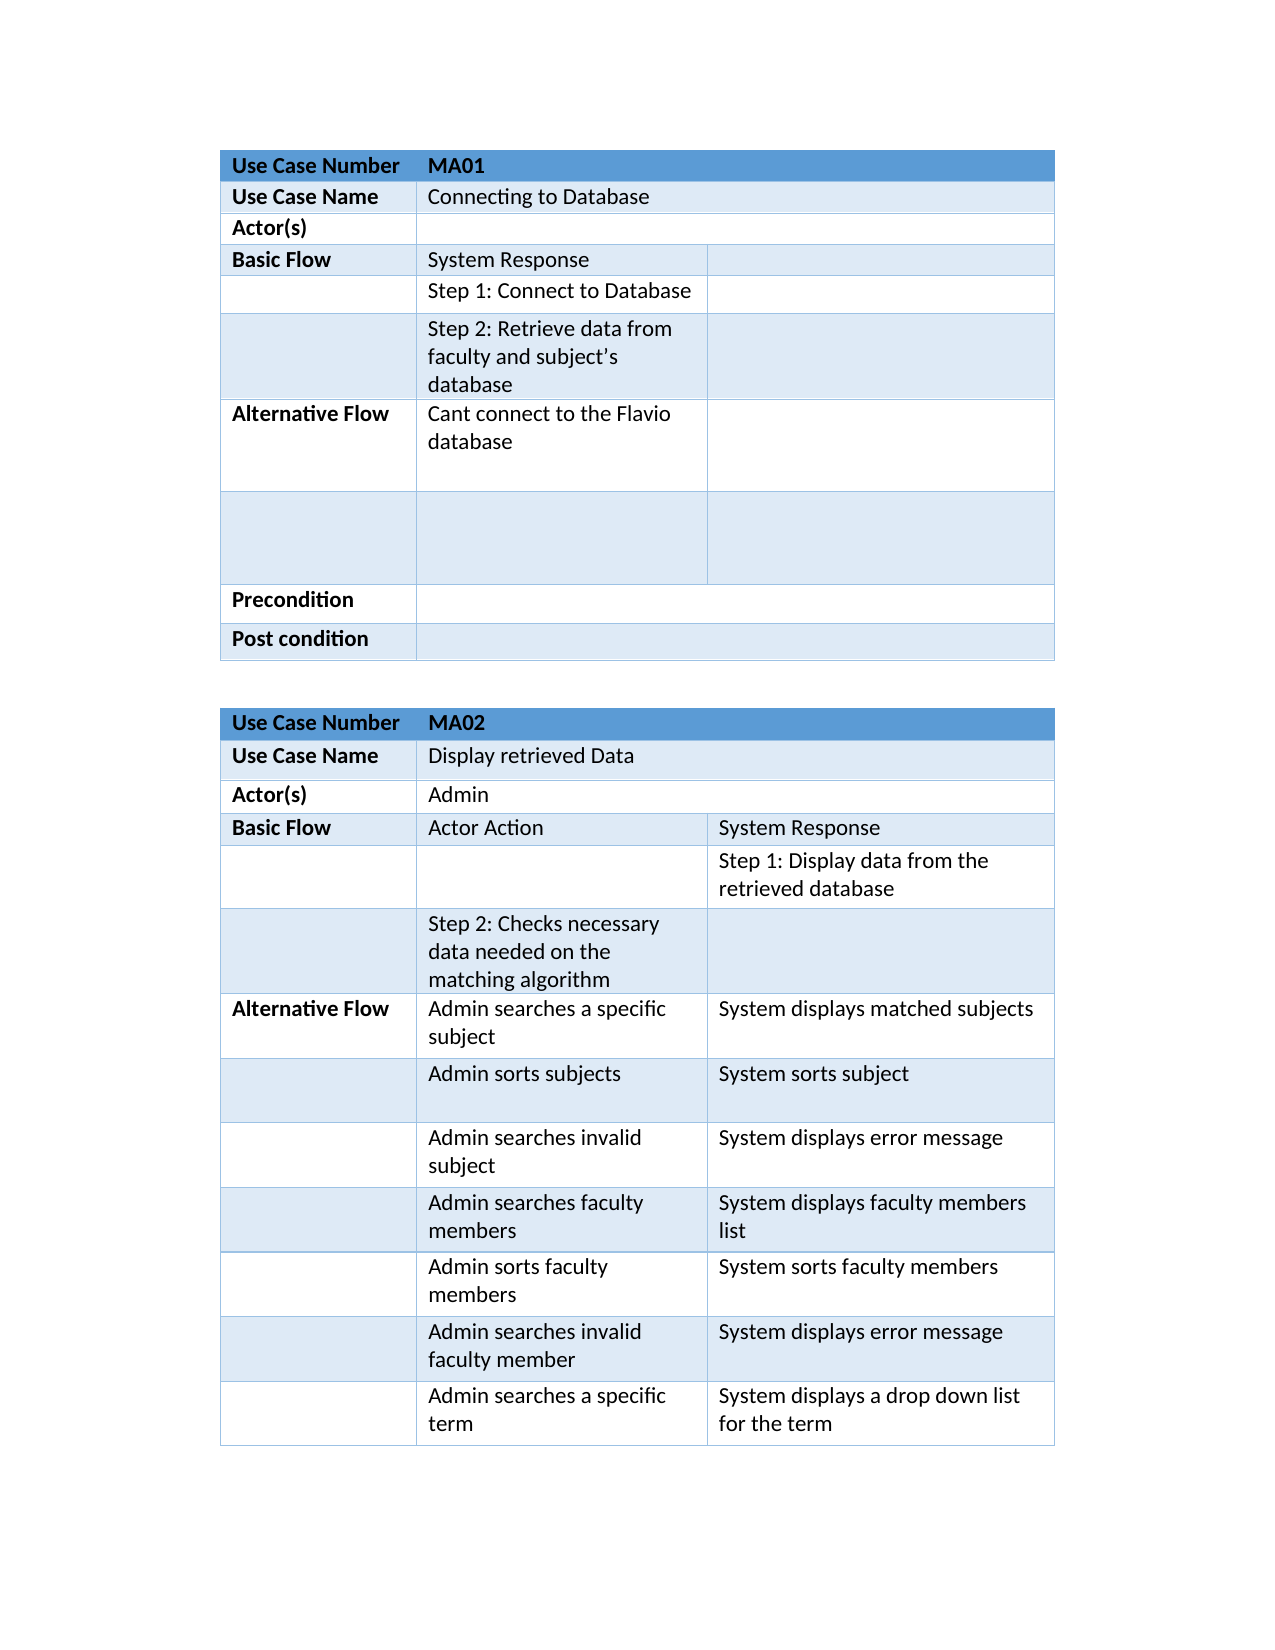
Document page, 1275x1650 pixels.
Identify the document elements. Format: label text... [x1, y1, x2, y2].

table_cell [221, 909, 416, 993]
table_cell Display retrieved Data [417, 741, 1054, 779]
table_cell Alternative Flow [221, 994, 416, 1058]
table_cell [221, 1188, 416, 1251]
table_cell [417, 214, 1054, 244]
table_cell Connecting to Database [417, 182, 1054, 212]
table_header Use Case Number [221, 151, 416, 181]
table_cell System displays error message [708, 1317, 1054, 1381]
table_cell System displays faculty members list [708, 1188, 1054, 1251]
table_cell [221, 1253, 416, 1316]
table_cell [221, 492, 416, 584]
table_cell [221, 846, 416, 908]
table_header MA02 [417, 709, 1054, 740]
table_cell Cant connect to the Flavio database [417, 400, 707, 491]
table_cell System displays error message [708, 1123, 1054, 1187]
table_cell System Response [417, 245, 707, 275]
table_cell Actor(s) [221, 214, 416, 244]
table_cell [708, 400, 1054, 491]
table_cell [708, 276, 1054, 313]
table_header MA01 [417, 151, 1054, 181]
table_cell Step 1: Connect to Database [417, 276, 707, 313]
table_cell [708, 909, 1054, 993]
table_cell Basic Flow [221, 245, 416, 275]
table_cell Admin sorts subjects [417, 1059, 707, 1122]
table_cell Use Case Name [221, 182, 416, 212]
table_cell System displays a drop down list for the term [708, 1382, 1054, 1445]
table_cell System sorts subject [708, 1059, 1054, 1122]
table_cell [708, 245, 1054, 275]
table_cell System Response [708, 814, 1054, 845]
table_cell [417, 846, 707, 908]
table_cell Alternative Flow [221, 400, 416, 491]
table_cell Actor Action [417, 814, 707, 845]
table_cell Step 2: Checks necessary data needed on the matching algorithm [417, 909, 707, 993]
table_cell [417, 492, 707, 584]
table_header Use Case Number [221, 709, 416, 740]
table_cell [221, 1382, 416, 1445]
table_cell Actor(s) [221, 781, 416, 812]
table_cell Admin searches a specific term [417, 1382, 707, 1445]
table_cell Step 1: Display data from the retrieved database [708, 846, 1054, 908]
table_cell Admin searches invalid subject [417, 1123, 707, 1187]
table_cell Step 2: Retrieve data from faculty and subject’s database [417, 314, 707, 398]
table_cell Admin searches invalid faculty member [417, 1317, 707, 1381]
table_cell [708, 314, 1054, 398]
table_cell Admin [417, 781, 1054, 812]
table_cell System displays matched subjects [708, 994, 1054, 1058]
table_cell System sorts faculty members [708, 1253, 1054, 1316]
table_cell Basic Flow [221, 814, 416, 845]
table_cell Use Case Name [221, 741, 416, 779]
table_cell [221, 1059, 416, 1122]
table_cell Precondition [221, 585, 416, 623]
table_cell [417, 624, 1054, 659]
table_cell Admin searches faculty members [417, 1188, 707, 1251]
table_cell Admin sorts faculty members [417, 1253, 707, 1316]
table_cell Admin searches a specific subject [417, 994, 707, 1058]
table_cell [417, 585, 1054, 623]
table_cell [221, 1317, 416, 1381]
table_cell [221, 276, 416, 313]
table_cell Post condition [221, 624, 416, 659]
table_cell [221, 314, 416, 398]
table_cell [221, 1123, 416, 1187]
table_cell [708, 492, 1054, 584]
